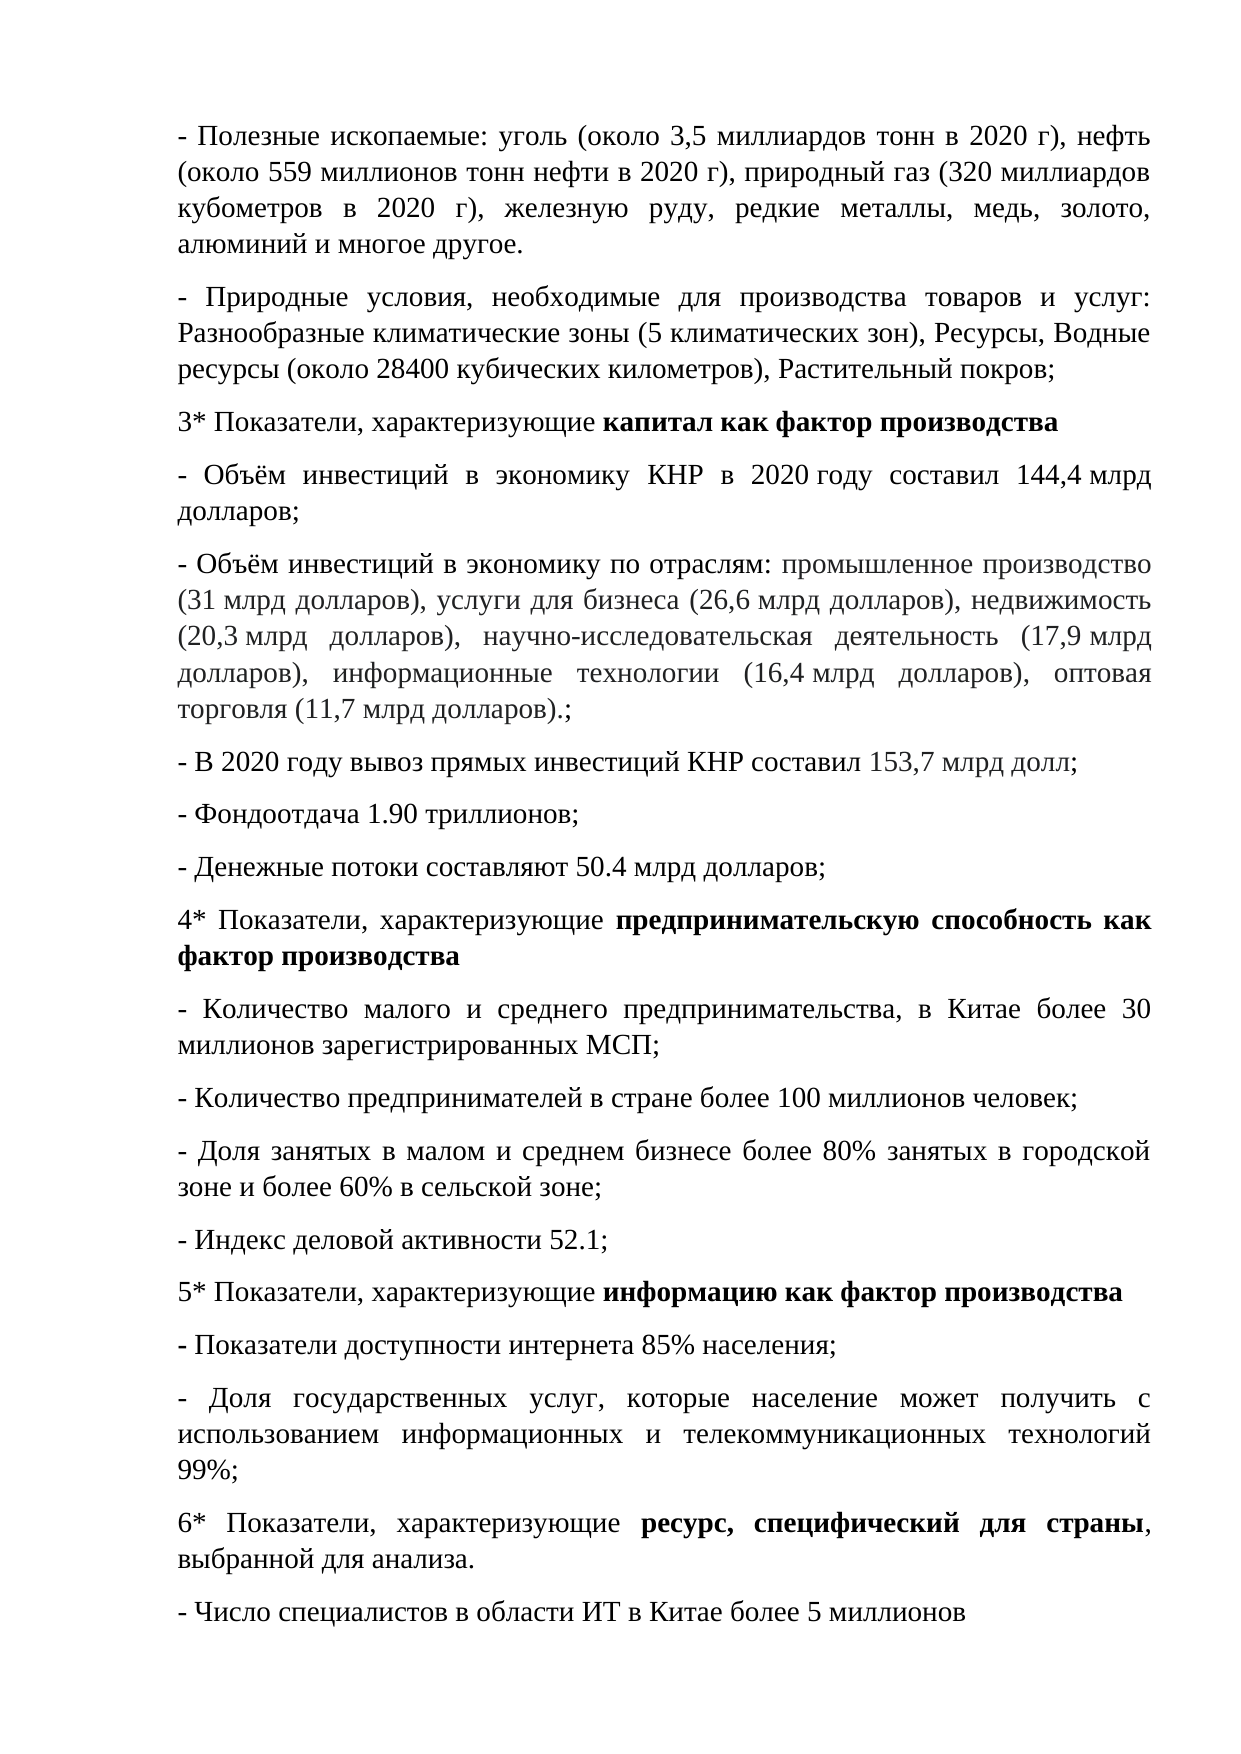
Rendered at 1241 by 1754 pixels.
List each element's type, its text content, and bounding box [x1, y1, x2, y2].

text - Количество малого и среднего предпринимательства, в Китае более 30 миллионов зарегистрированных МСП; [177, 991, 1152, 1061]
text 6* Показатели, характеризующие ресурс, специфический для страны, выбранной для анализа. [177, 1505, 1152, 1575]
text - Доля государственных услуг, которые население может получить с использованием информационных и телекоммуникационных технологий 99%; [177, 1380, 1152, 1486]
text - Природные условия, необходимые для производства товаров и услуг: Разнообразные климатические зоны (5 климатических зон), Ресурсы, Водные ресурсы (около 28400 кубических километров), Растительный покров; [177, 279, 1152, 385]
text - Полезные ископаемые: уголь (около 3,5 миллиардов тонн в 2020 г), нефть (около 559 миллионов тонн нефти в 2020 г), природный газ (320 миллиардов кубометров в 2020 г), железную руду, редкие металлы, медь, золото, алюминий и многое другое. [177, 118, 1152, 260]
text - Число специалистов в области ИТ в Китае более 5 миллионов [177, 1594, 1152, 1628]
text - Объём инвестиций в экономику по отраслям: промышленное производство (31 млрд долларов), услуги для бизнеса (26,6 млрд долларов), недвижимость (20,3 млрд долларов), научно-исследовательская деятельность (17,9 млрд долларов), информационные технологии (16,4 млрд долларов), оптовая торговля (11,7 млрд долларов).; [177, 546, 1152, 583]
text - Фондоотдача 1.90 триллионов; [177, 796, 1152, 830]
text 5* Показатели, характеризующие информацию как фактор производства [177, 1274, 1152, 1308]
text - Количество предпринимателей в стране более 100 миллионов человек; [177, 1080, 1152, 1113]
text - Объём инвестиций в экономику КНР в 2020 году составил 144,4 млрд долларов; [177, 457, 1152, 527]
text - Объём инвестиций в экономику по отраслям: промышленное производство (31 млрд долларов), услуги для бизнеса (26,6 млрд долларов), недвижимость (20,3 млрд долларов), научно-исследовательская деятельность (17,9 млрд долларов), информационные технологии (16,4 млрд долларов), оптовая торговля (11,7 млрд долларов).; [177, 688, 1152, 724]
text - В 2020 году вывоз прямых инвестиций КНР составил 153,7 млрд долл; [177, 744, 869, 777]
text - Доля занятых в малом и среднем бизнесе более 80% занятых в городской зоне и более 60% в сельской зоне; [177, 1133, 1152, 1202]
text - Денежные потоки составляют 50.4 млрд долларов; [177, 849, 1152, 883]
text 3* Показатели, характеризующие капитал как фактор производства [177, 404, 1152, 438]
text - Показатели доступности интернета 85% населения; [177, 1327, 1152, 1361]
text 4* Показатели, характеризующие предпринимательскую способность как фактор производства [177, 902, 1152, 972]
text - Индекс деловой активности 52.1; [177, 1222, 1152, 1255]
